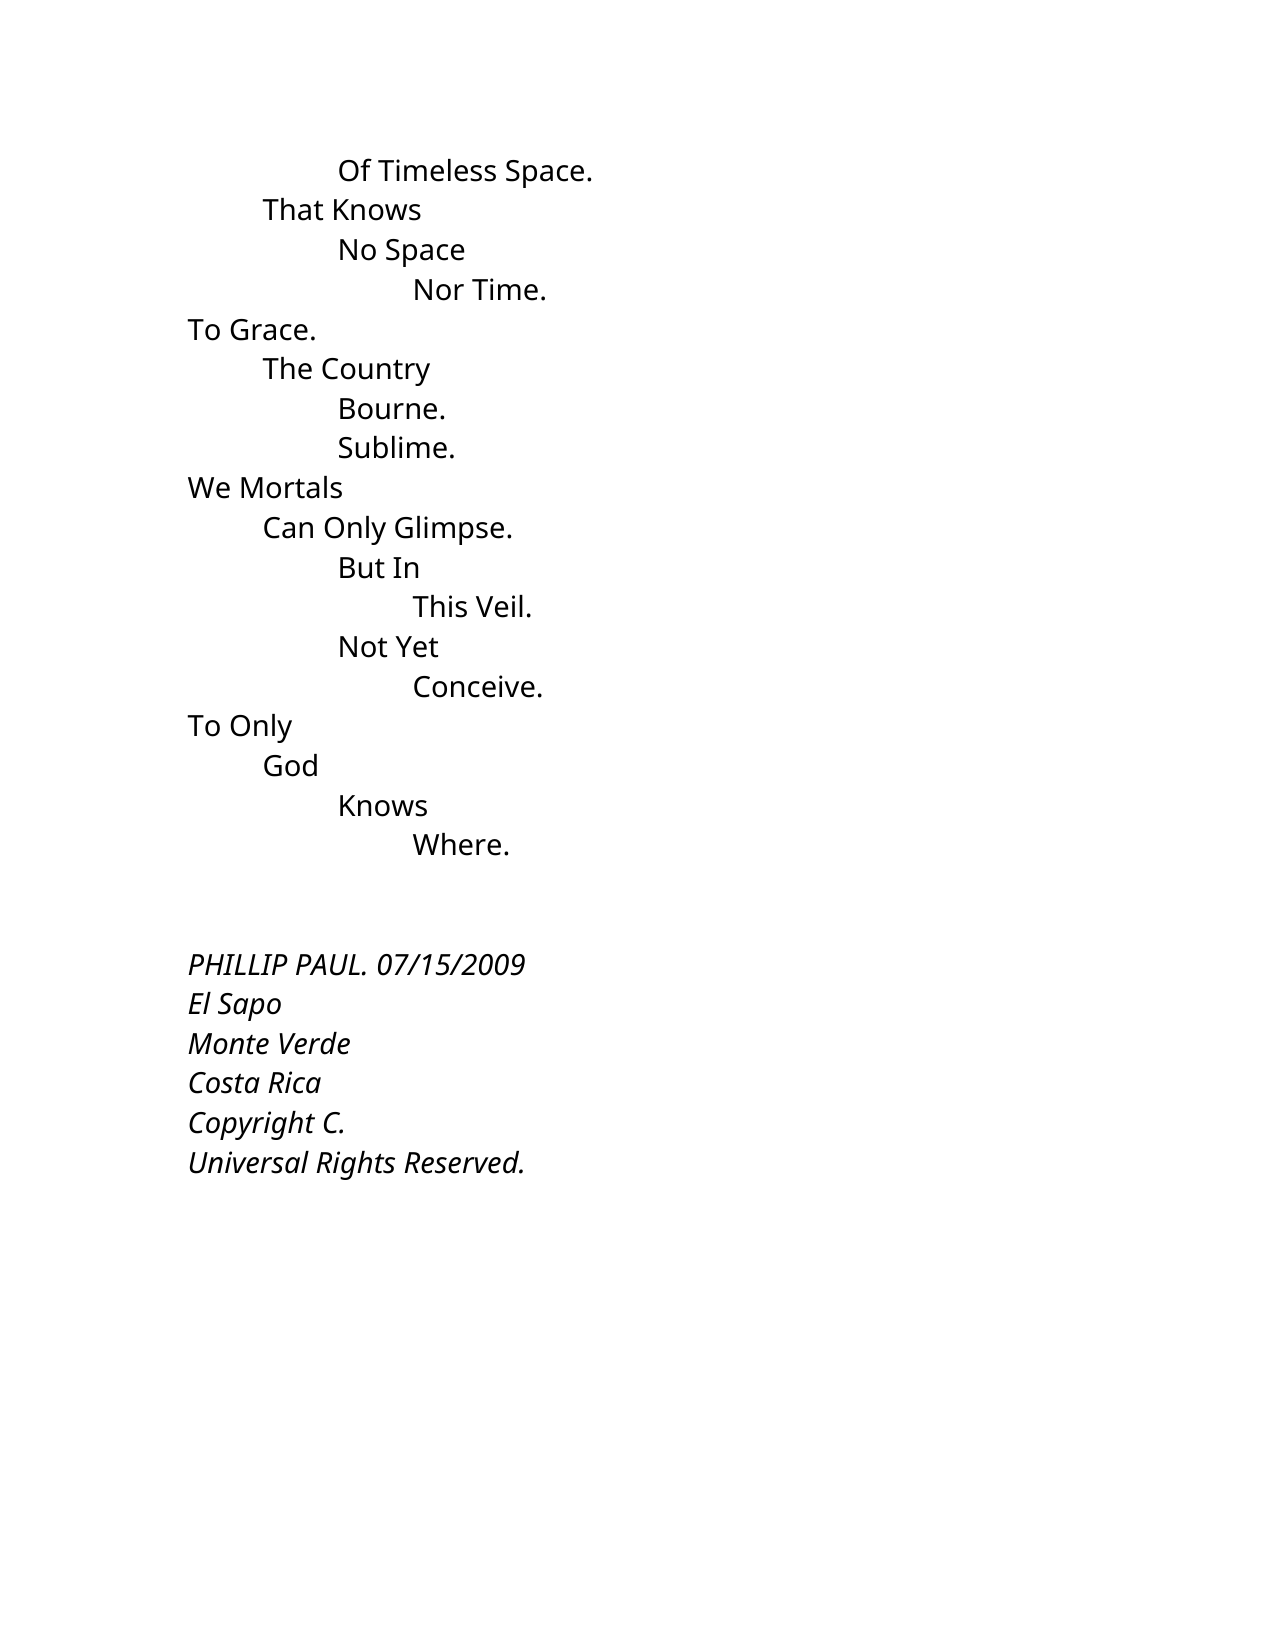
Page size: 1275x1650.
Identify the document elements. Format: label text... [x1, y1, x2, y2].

text Not Yet [187, 626, 1087, 666]
text That Knows [187, 190, 1087, 229]
text Monte Verde [187, 1023, 1087, 1063]
text This Veil. [187, 587, 1087, 626]
text The Country [187, 348, 1087, 388]
text Where. [187, 825, 1087, 864]
text El Sapo [187, 983, 1087, 1023]
text Costa Rica [187, 1063, 1087, 1102]
text To Only [187, 706, 1087, 745]
text Bourne. [187, 388, 1087, 428]
text Knows [187, 785, 1087, 825]
text PHILLIP PAUL. 07/15/2009 [187, 944, 1087, 983]
text Of Timeless Space. [187, 150, 1087, 190]
text Can Only Glimpse. [187, 507, 1087, 547]
text To Grace. [187, 309, 1087, 348]
text But In [187, 547, 1087, 587]
text Universal Rights Reserved. [187, 1142, 1087, 1182]
text Nor Time. [187, 269, 1087, 309]
text Sublime. [187, 428, 1087, 467]
text No Space [187, 229, 1087, 269]
text Conceive. [187, 666, 1087, 706]
text Copyright C. [187, 1102, 1087, 1142]
text We Mortals [187, 467, 1087, 507]
text God [187, 745, 1087, 785]
